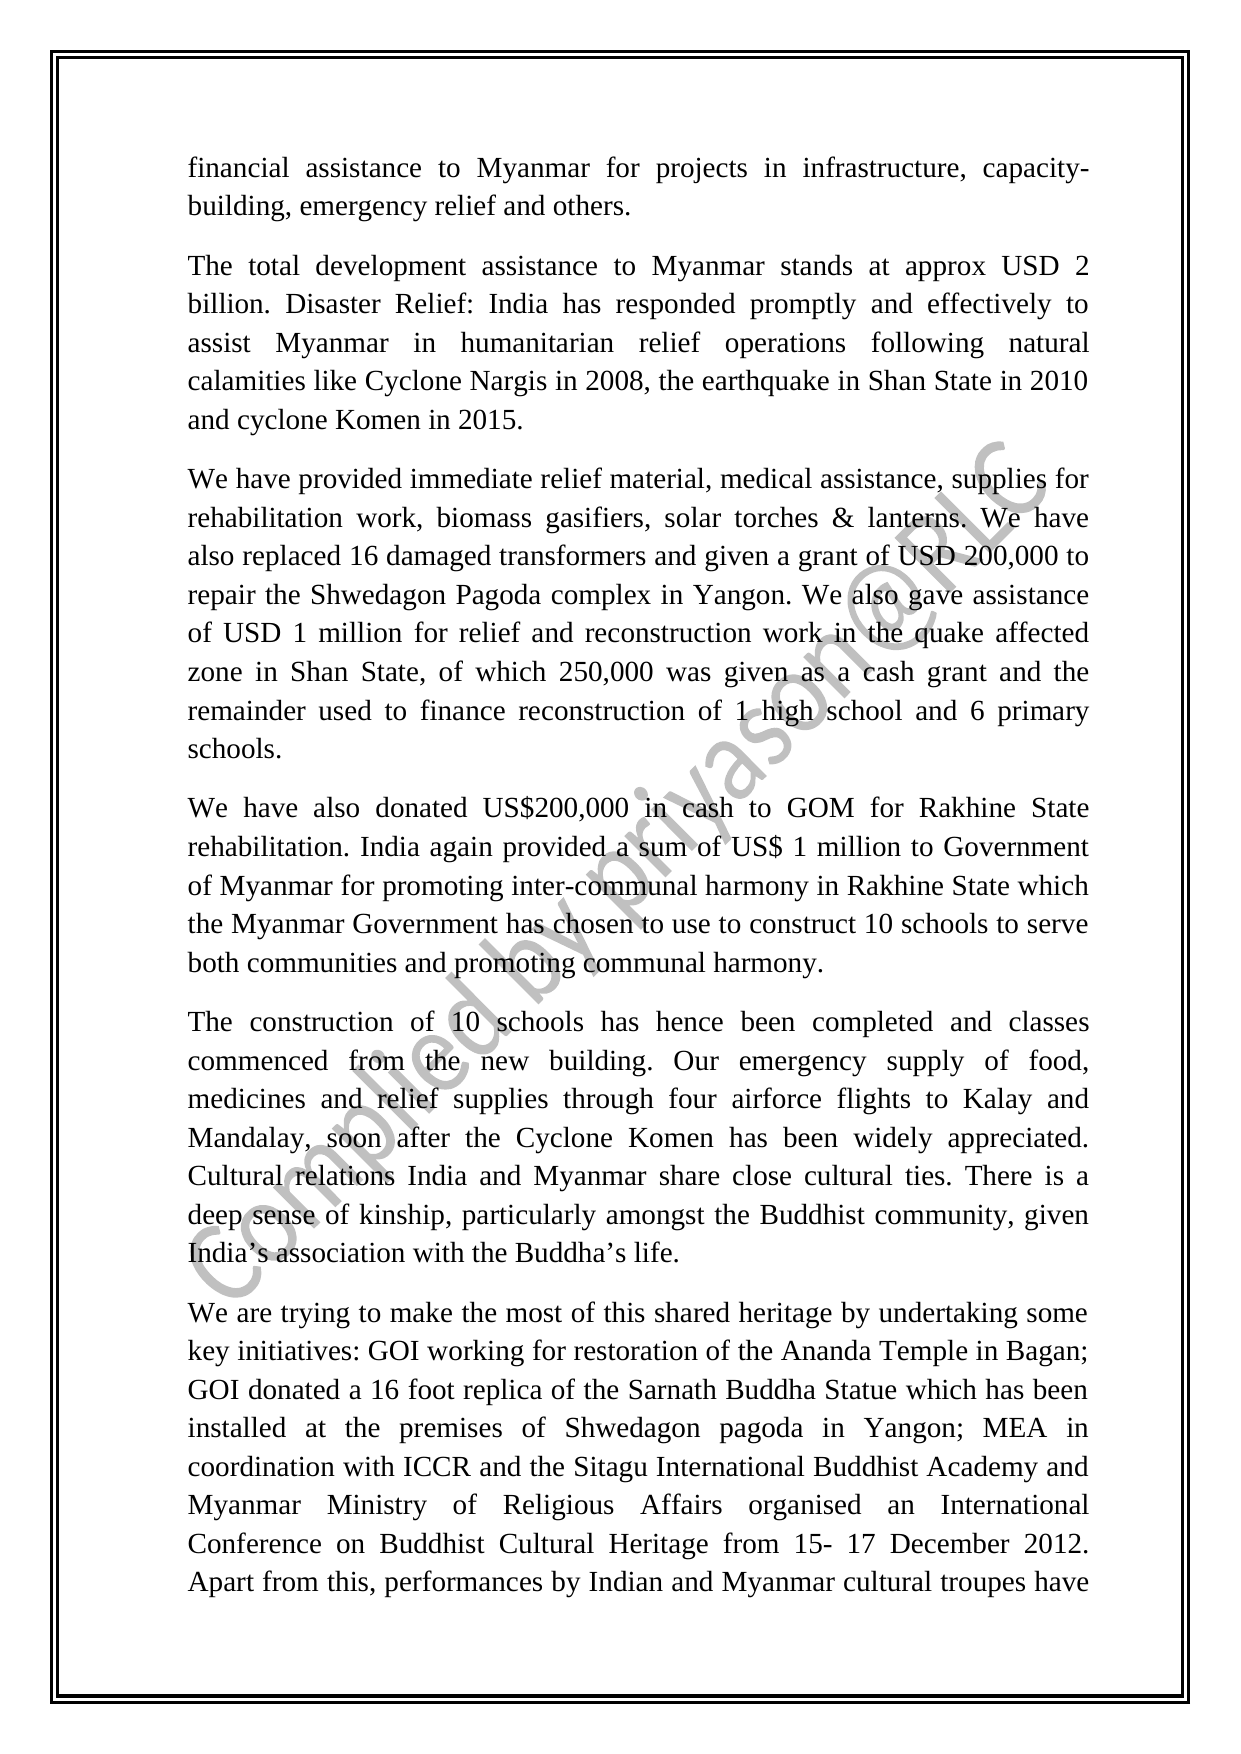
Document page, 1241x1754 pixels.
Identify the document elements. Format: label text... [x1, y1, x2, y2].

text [187, 1295, 1090, 1598]
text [187, 150, 1090, 222]
text The total development assistance to Myanmar stands at approx USD 2 billion. Disaster Relief: India has responded promptly and effectively to assist Myanmar in humanitarian relief operations following natural calamities like Cyclone Nargis in 2008, the earthquake in Shan State in 2010 and cyclone Komen in 2015. [187, 248, 1090, 436]
text The construction of 10 schools has hence been completed and classes commenced from the new building. Our emergency supply of food, medicines and relief supplies through four airforce flights to Kalay and Mandalay, soon after the Cyclone Komen has been widely appreciated. Cultural relations India and Myanmar share close cultural ties. There is a deep sense of kinship, particularly amongst the Buddhist community, given India’s association with the Buddha’s life. [187, 1004, 1090, 1269]
text We have provided immediate relief material, medical assistance, supplies for rehabilitation work, biomass gasifiers, solar torches & lanterns. We have also replaced 16 damaged transformers and given a grant of USD 200,000 to repair the Shwedagon Pagoda complex in Yangon. We also gave assistance of USD 1 million for relief and reconstruction work in the quake affected zone in Shan State, of which 250,000 was given as a cash grant and the remainder used to finance reconstruction of 1 high school and 6 primary schools. [187, 461, 1090, 765]
text We have also donated US$200,000 in cash to GOM for Rakhine State rehabilitation. India again provided a sum of US$ 1 million to Government of Myanmar for promoting inter-communal harmony in Rakhine State which the Myanmar Government has chosen to use to construct 10 schools to serve both communities and promoting communal harmony. [187, 791, 1090, 978]
